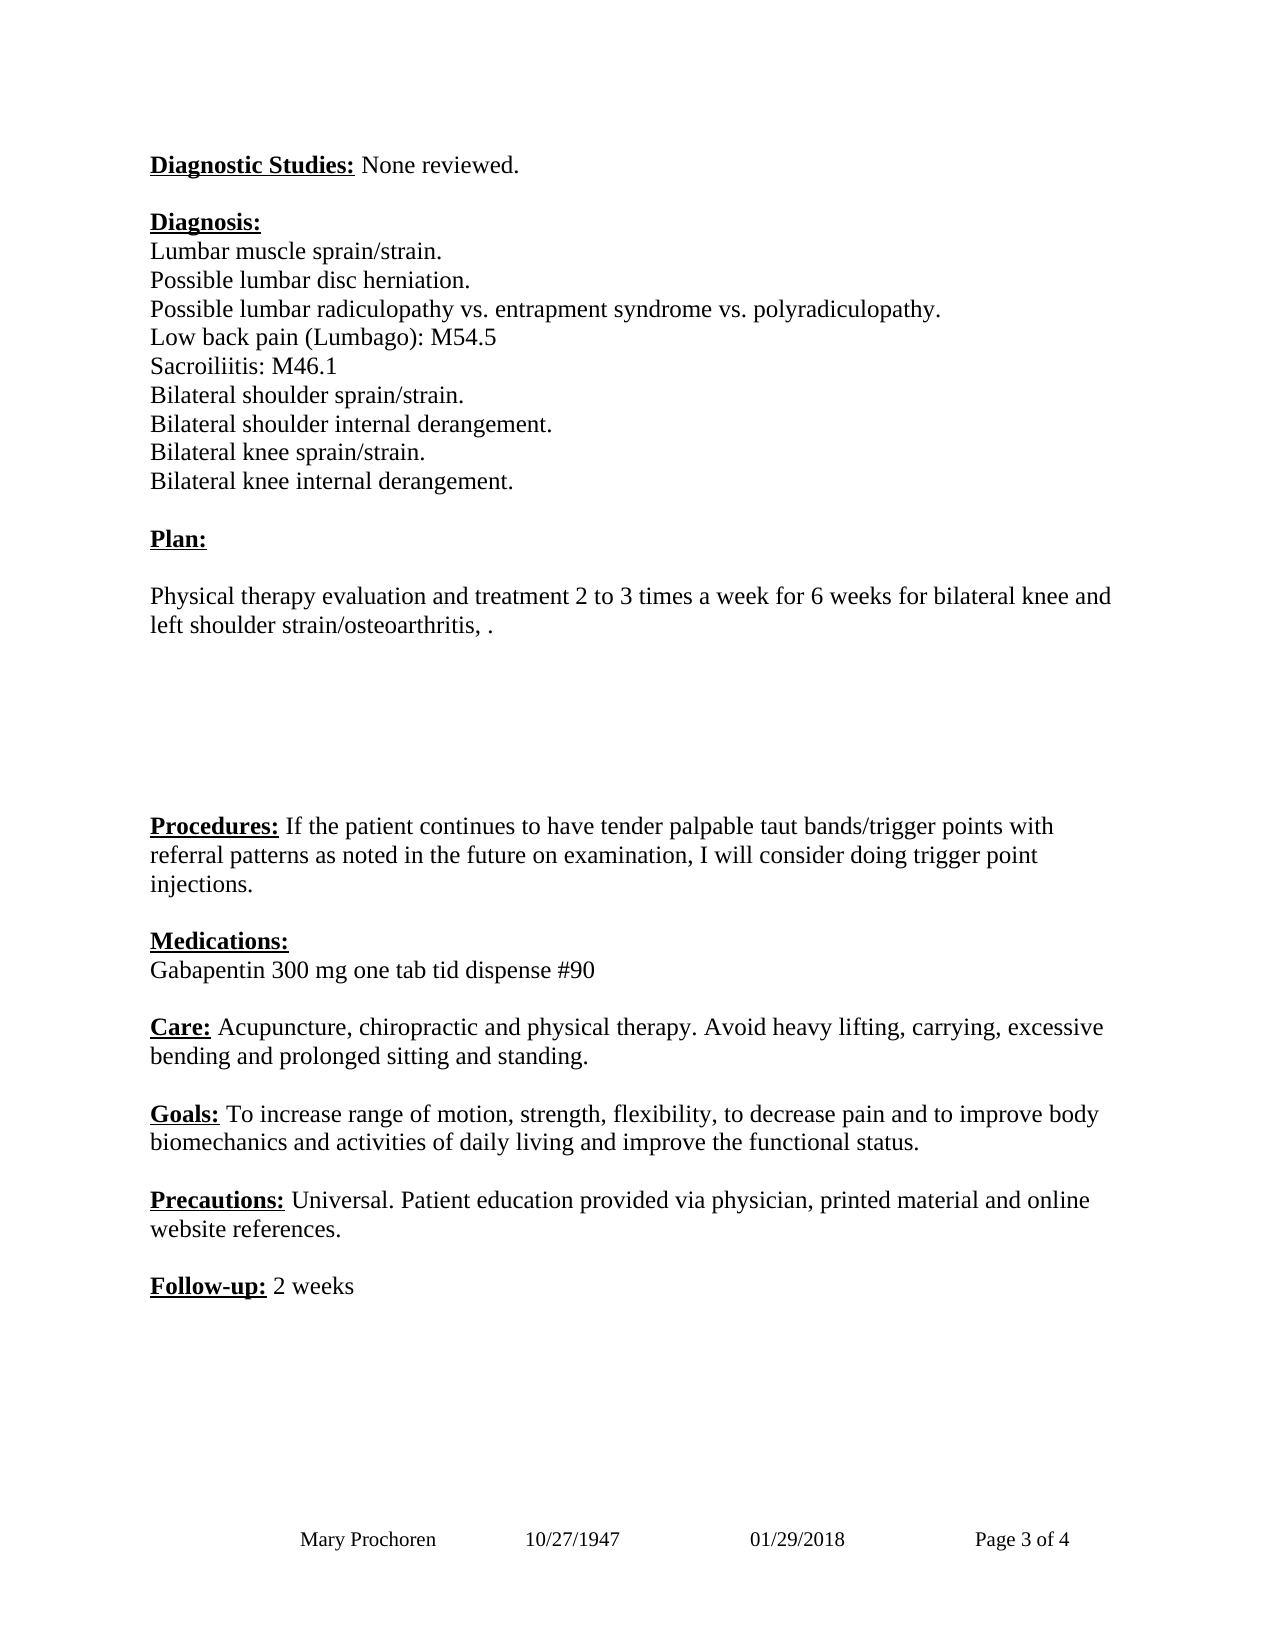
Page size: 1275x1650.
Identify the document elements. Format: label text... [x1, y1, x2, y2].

text Possible lumbar disc herniation. [150, 265, 1125, 294]
text Sacroiliitis: M46.1 [150, 351, 1125, 380]
text Bilateral knee internal derangement. [150, 466, 1125, 495]
text Bilateral shoulder internal derangement. [150, 409, 1125, 437]
text Plan: [150, 524, 1125, 552]
text Goals: To increase range of motion, strength, flexibility, to decrease pain and to improve body biomechanics and activities of daily living and improve the functional status. [150, 1099, 1125, 1156]
text Gabapentin 300 mg one tab tid dispense #90 [150, 955, 1125, 984]
text Lumbar muscle sprain/strain. [150, 236, 1125, 265]
text Bilateral knee sprain/strain. [150, 437, 1125, 466]
text Follow-up: 2 weeks [150, 1271, 1125, 1300]
text Diagnostic Studies: None reviewed. [150, 150, 1125, 179]
text Care: Acupuncture, chiropractic and physical therapy. Avoid heavy lifting, carrying, excessive bending and prolonged sitting and standing. [150, 1012, 1125, 1070]
text Procedures: If the patient continues to have tender palpable taut bands/trigger points with referral patterns as noted in the future on examination, I will consider doing trigger point injections. [150, 811, 1125, 897]
text Precautions: Universal. Patient education provided via physician, printed material and online website references. [150, 1185, 1125, 1242]
text Bilateral shoulder sprain/strain. [150, 380, 1125, 409]
text Possible lumbar radiculopathy vs. entrapment syndrome vs. polyradiculopathy. [150, 294, 1125, 322]
text Low back pain (Lumbago): M54.5 [150, 322, 1125, 351]
text Physical therapy evaluation and treatment 2 to 3 times a week for 6 weeks for bilateral knee and left shoulder strain/osteoarthritis, . [150, 581, 1125, 639]
text Diagnosis: [150, 207, 1125, 236]
text Medications: [150, 926, 1125, 955]
